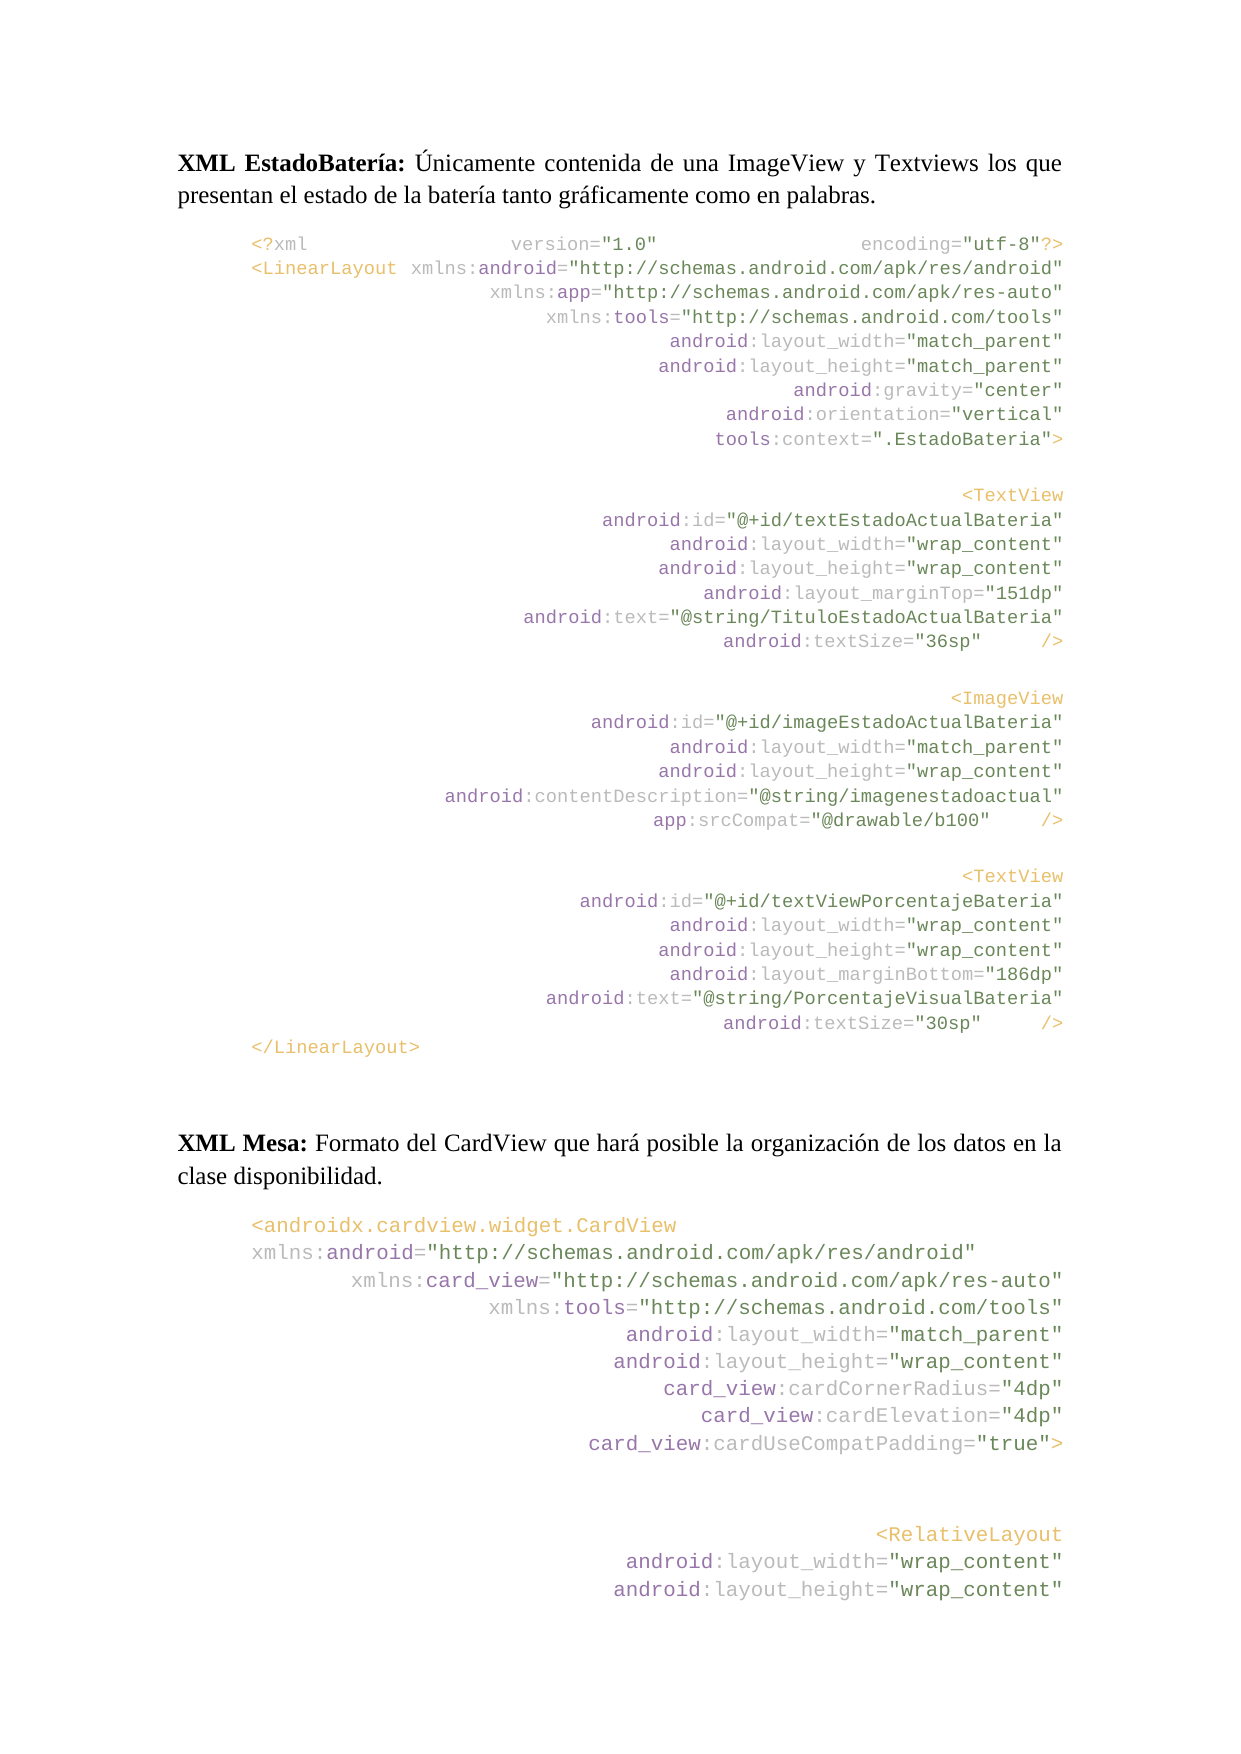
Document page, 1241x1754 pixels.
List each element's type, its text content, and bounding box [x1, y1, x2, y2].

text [251, 1215, 1063, 1602]
text XML Mesa: Formato del CardView que hará posible la organización de los datos en la clase disponibilidad. [177, 1128, 1063, 1190]
text <?xml version="1.0" encoding="utf-8"?> <LinearLayout xmlns:android="http://schemas.android.com/apk/res/android" xmlns:app="http://schemas.android.com/apk/res-auto" xmlns:tools="http://schemas.android.com/tools" android:layout_width="match_parent" android:layout_height="match_parent" android:gravity="center" android:orientation="vertical" tools:context=".EstadoBateria"> <TextView android:id="@+id/textEstadoActualBateria" android:layout_width="wrap_content" android:layout_height="wrap_content" android:layout_marginTop="151dp" android:text="@string/TituloEstadoActualBateria" android:textSize="36sp" /> <ImageView android:id="@+id/imageEstadoActualBateria" android:layout_width="match_parent" android:layout_height="wrap_content" android:contentDescription="@string/imagenestadoactual" app:srcCompat="@drawable/b100" /> <TextView android:id="@+id/textViewPorcentajeBateria" android:layout_width="wrap_content" android:layout_height="wrap_content" android:layout_marginBottom="186dp" android:text="@string/PorcentajeVisualBateria" android:textSize="30sp" /> </LinearLayout> [251, 234, 1063, 1059]
text XML EstadoBatería: Únicamente contenida de una ImageView y Textviews los que presentan el estado de la batería tanto gráficamente como en palabras. [177, 148, 1063, 209]
